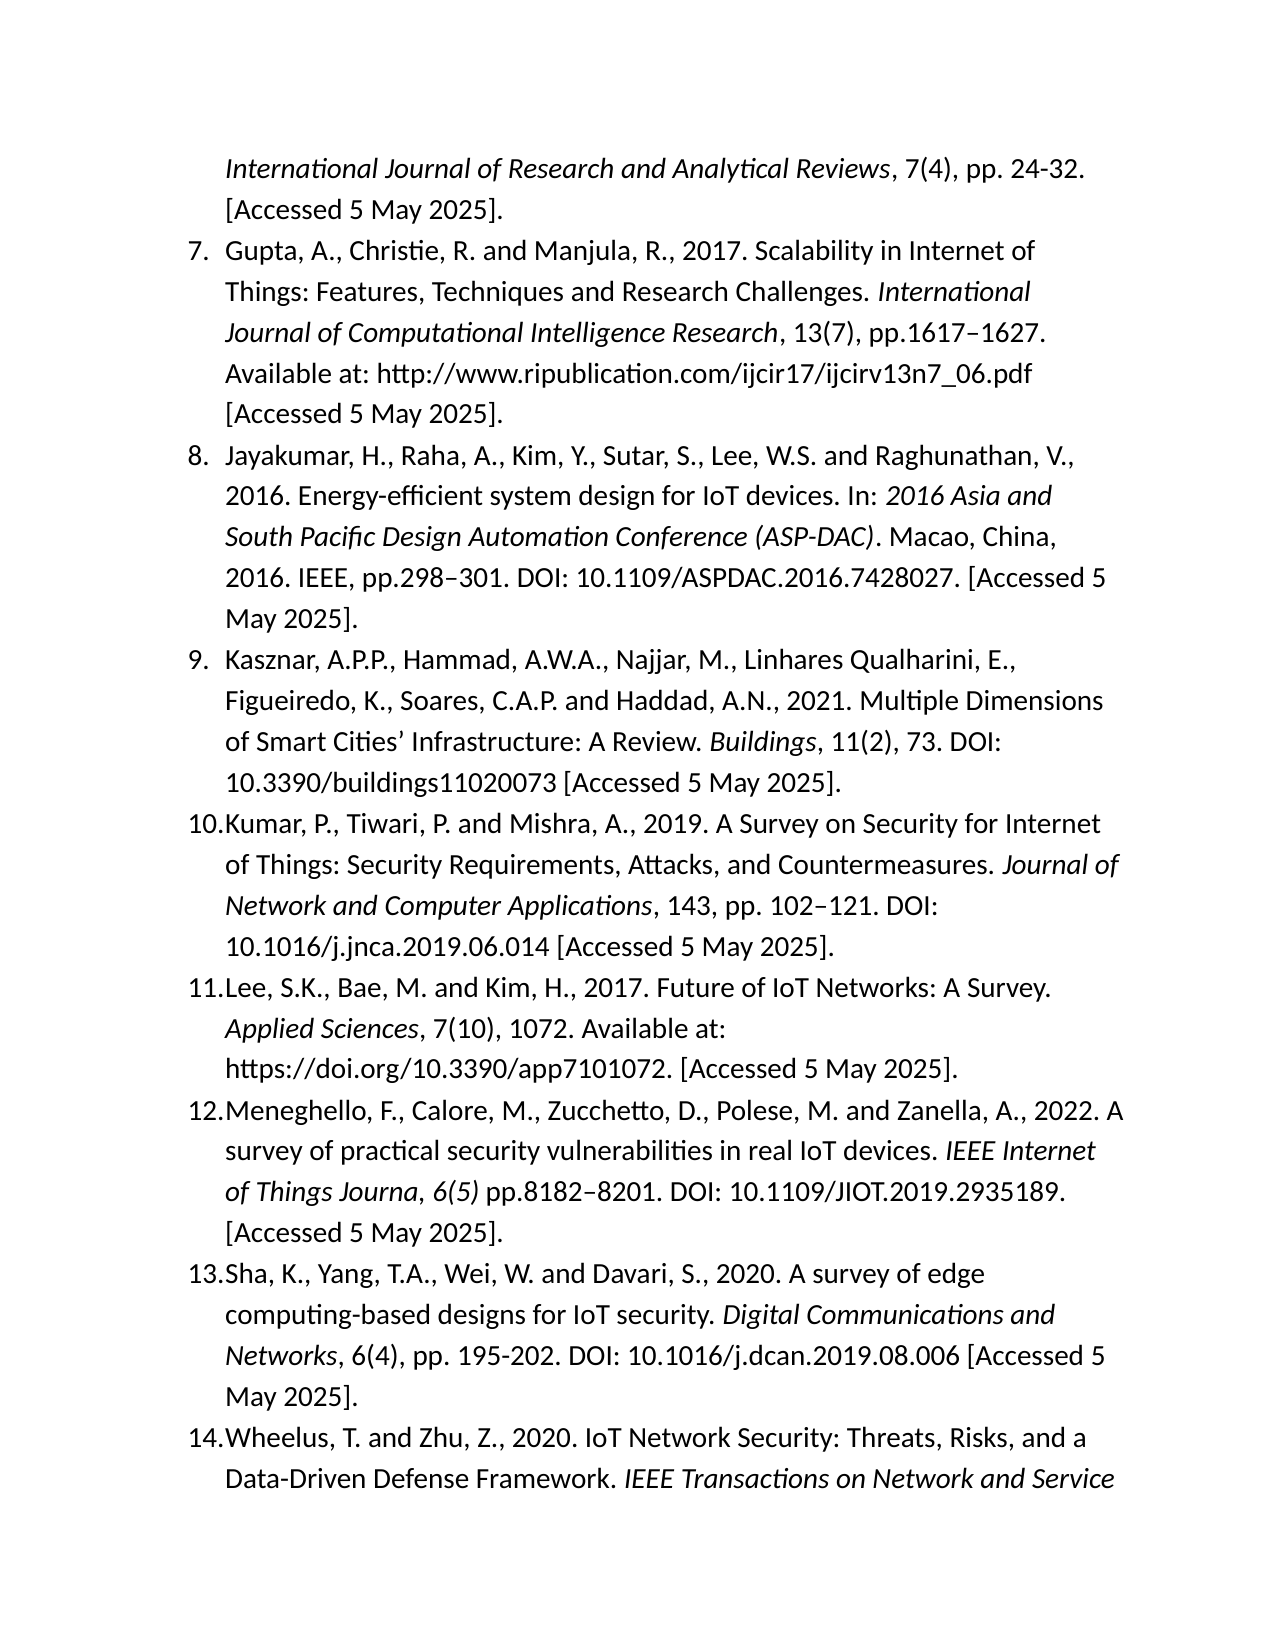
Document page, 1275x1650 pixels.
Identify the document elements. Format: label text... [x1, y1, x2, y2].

list Sha, K., Yang, T.A., Wei, W. and Davari, S., 2020. A survey of edge computing-based designs for IoT security. Digital Communications and Networks, 6(4), pp. 195-202. DOI: 10.1016/j.dcan.2019.08.006 [Accessed 5 May 2025]. [187, 1255, 1125, 1414]
list Meneghello, F., Calore, M., Zucchetto, D., Polese, M. and Zanella, A., 2022. A survey of practical security vulnerabilities in real IoT devices. IEEE Internet of Things Journa, 6(5) pp.8182–8201. DOI: 10.1109/JIOT.2019.2935189. [Accessed 5 May 2025]. [187, 1092, 1125, 1250]
list Gupta, A., Christie, R. and Manjula, R., 2017. Scalability in Internet of Things: Features, Techniques and Research Challenges. International Journal of Computational Intelligence Research, 13(7), pp.1617–1627. Available at: http://www.ripublication.com/ijcir17/ijcirv13n7_06.pdf [Accessed 5 May 2025]. [187, 232, 1125, 431]
list Kasznar, A.P.P., Hammad, A.W.A., Najjar, M., Linhares Qualharini, E., Figueiredo, K., Soares, C.A.P. and Haddad, A.N., 2021. Multiple Dimensions of Smart Cities’ Infrastructure: A Review. Buildings, 11(2), 73. DOI: 10.3390/buildings11020073 [Accessed 5 May 2025]. [187, 641, 1125, 800]
list Lee, S.K., Bae, M. and Kim, H., 2017. Future of IoT Networks: A Survey. Applied Sciences, 7(10), 1072. Available at: https://doi.org/10.3390/app7101072. [Accessed 5 May 2025]. [187, 969, 1125, 1086]
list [187, 1419, 1125, 1496]
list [187, 150, 1125, 227]
list Jayakumar, H., Raha, A., Kim, Y., Sutar, S., Lee, W.S. and Raghunathan, V., 2016. Energy-efficient system design for IoT devices. In: 2016 Asia and South Pacific Design Automation Conference (ASP-DAC). Macao, China, 2016. IEEE, pp.298–301. DOI: 10.1109/ASPDAC.2016.7428027. [Accessed 5 May 2025]. [187, 437, 1125, 636]
list Kumar, P., Tiwari, P. and Mishra, A., 2019. A Survey on Security for Internet of Things: Security Requirements, Attacks, and Countermeasures. Journal of Network and Computer Applications, 143, pp. 102–121. DOI: 10.1016/j.jnca.2019.06.014 [Accessed 5 May 2025]. [187, 805, 1125, 963]
